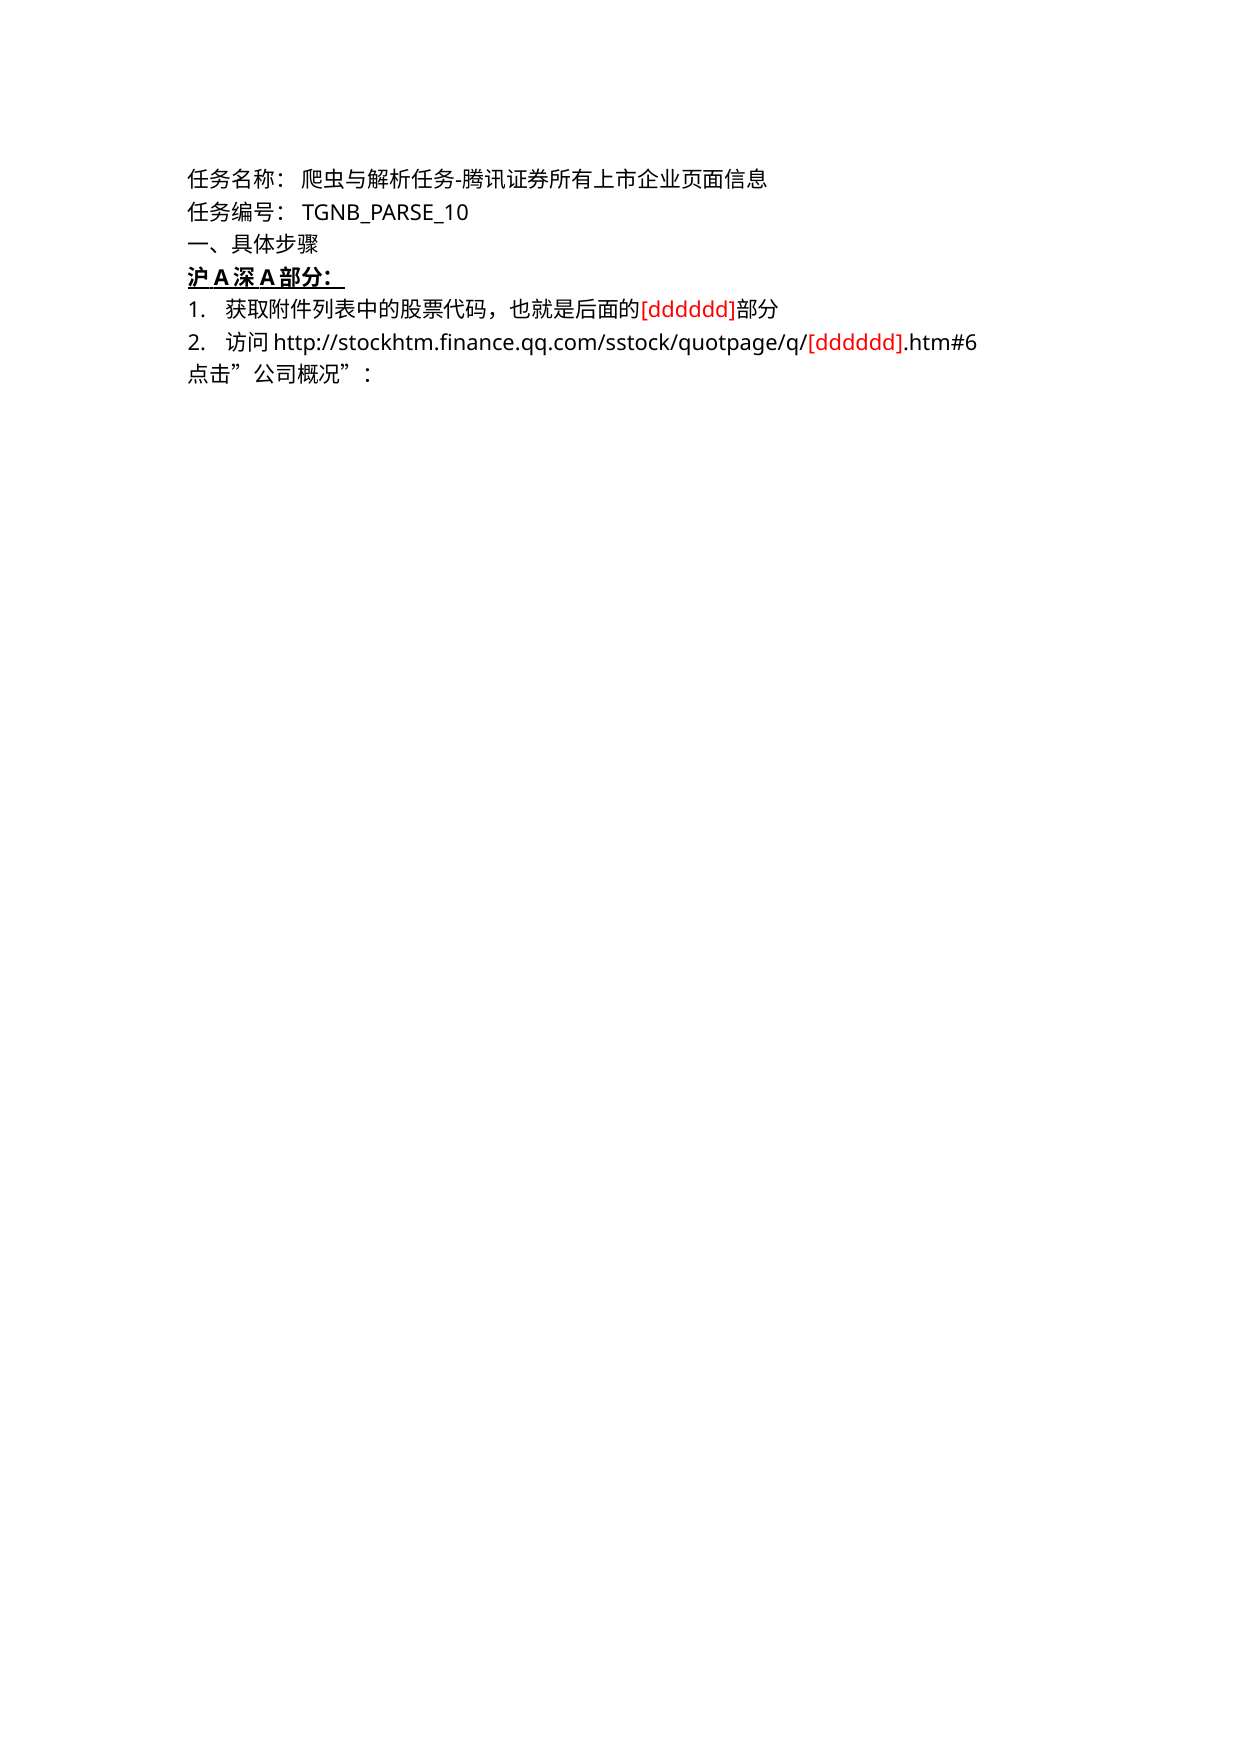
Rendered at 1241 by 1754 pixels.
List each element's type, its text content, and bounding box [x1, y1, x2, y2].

list 访问http://stockhtm.finance.qq.com/sstock/quotpage/q/[dddddd].htm#6 [187, 324, 1053, 357]
list 获取附件列表中的股票代码，也就是后面的[dddddd]部分 [187, 292, 1053, 324]
list 沪A深A部分： [187, 259, 1053, 292]
text 任务编号： TGNB_PARSE_10 [187, 194, 1053, 227]
list 点击”公司概况”： [187, 357, 1053, 389]
list 具体步骤 [187, 227, 1053, 259]
text 任务名称： 爬虫与解析任务-腾讯证券所有上市企业页面信息 [187, 162, 1053, 194]
